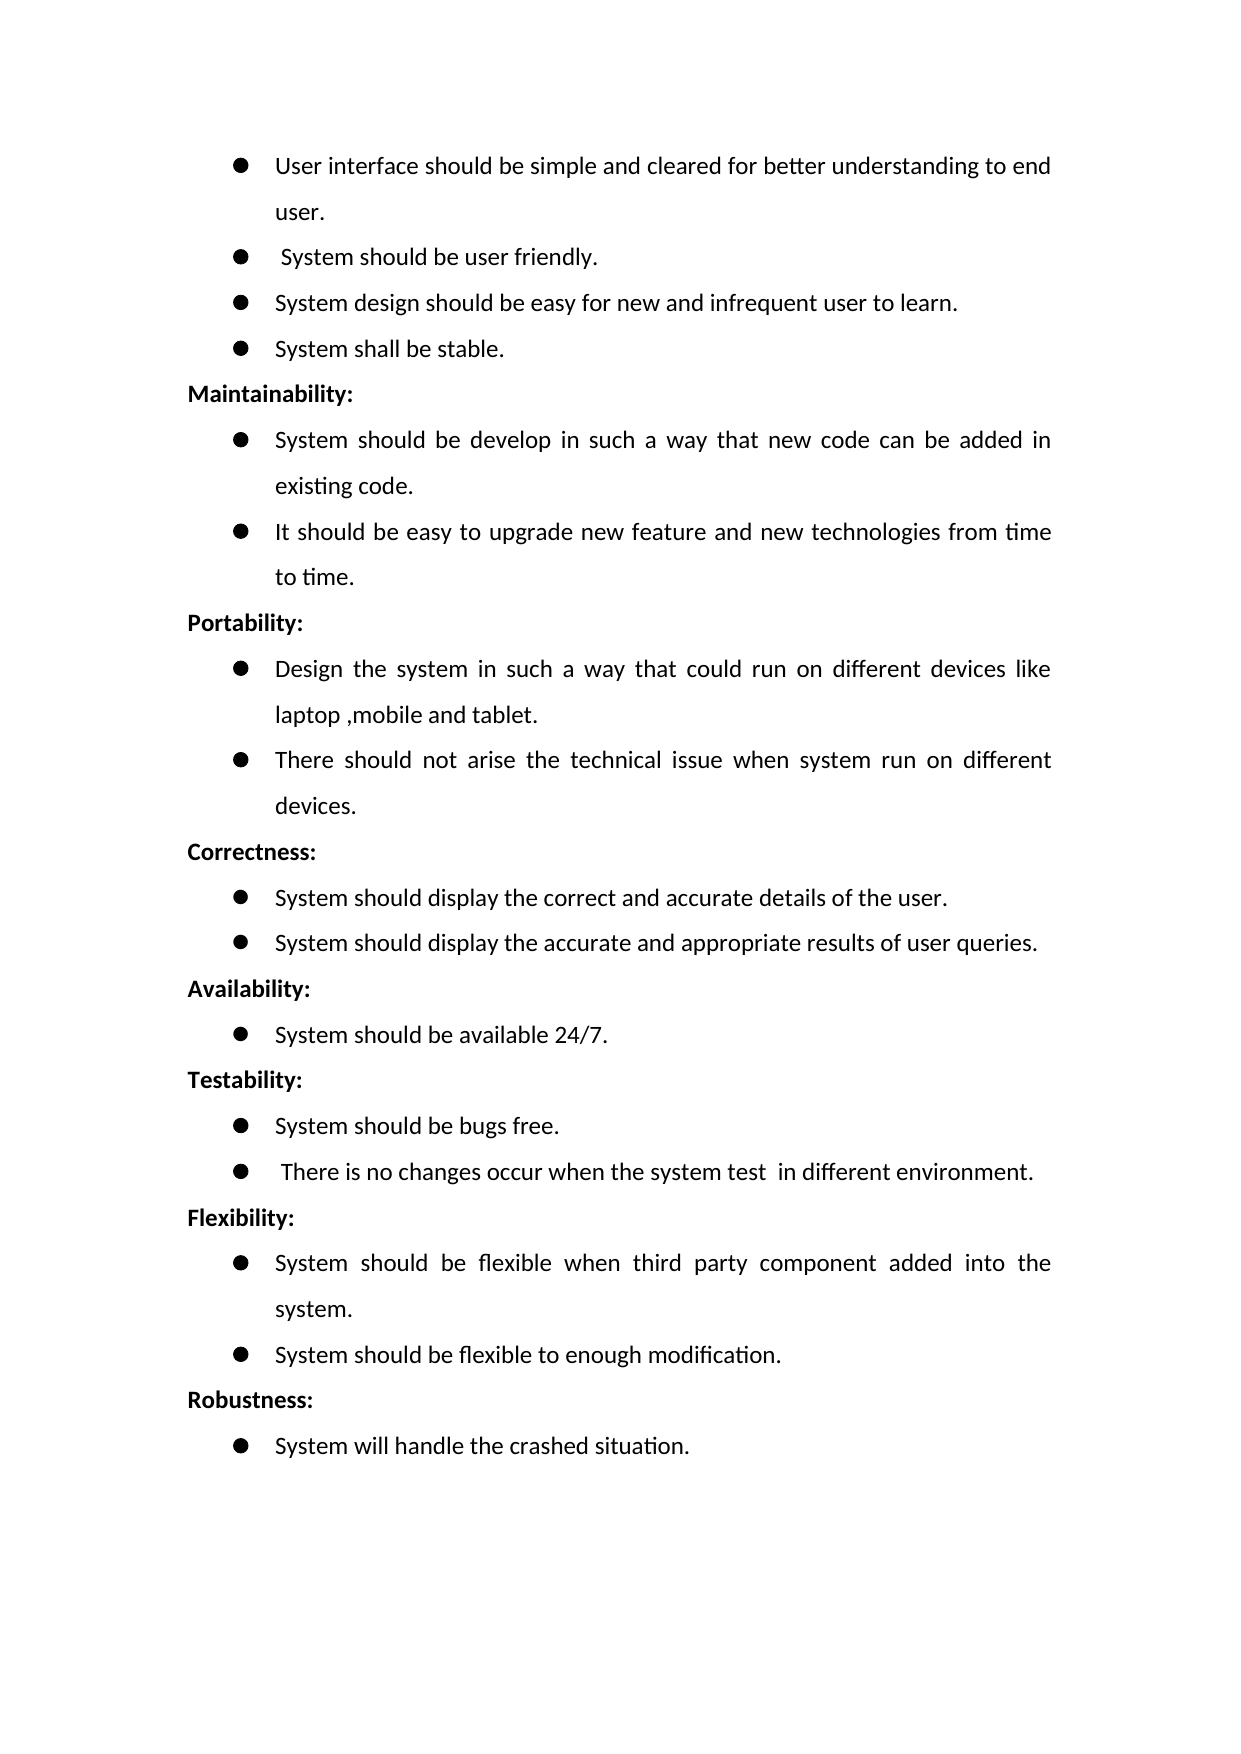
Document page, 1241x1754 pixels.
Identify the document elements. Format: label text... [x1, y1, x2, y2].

list System will handle the crashed situation. [231, 1430, 1053, 1461]
list System should display the accurate and appropriate results of user queries. [231, 927, 1053, 958]
list There should not arise the technical issue when system run on different devices. [231, 744, 1053, 821]
list User interface should be simple and cleared for better understanding to end user. [231, 150, 1053, 226]
list System should be user friendly. [231, 241, 1053, 272]
list System should be bugs free. [231, 1110, 1053, 1141]
list System should display the correct and accurate details of the user. [231, 882, 1053, 912]
list There is no changes occur when the system test in different environment. [231, 1156, 1053, 1187]
list System should be available 24/7. [231, 1019, 1053, 1049]
list Testability: [187, 1064, 1053, 1095]
list Flexibility: [187, 1202, 1053, 1232]
list Portability: [187, 607, 1053, 638]
list System shall be stable. [231, 333, 1053, 363]
list Robustness: [187, 1385, 1053, 1415]
list Correctness: [187, 836, 1053, 866]
list System design should be easy for new and infrequent user to learn. [231, 287, 1053, 318]
list System should be flexible to enough modification. [231, 1339, 1053, 1369]
list Design the system in such a way that could run on different devices like laptop ,mobile and tablet. [231, 653, 1053, 729]
list Maintainability: [187, 379, 1053, 409]
list It should be easy to upgrade new feature and new technologies from time to time. [231, 516, 1053, 592]
list Availability: [187, 973, 1053, 1004]
list System should be flexible when third party component added into the system. [231, 1247, 1053, 1324]
list System should be develop in such a way that new code can be added in existing code. [231, 424, 1053, 501]
